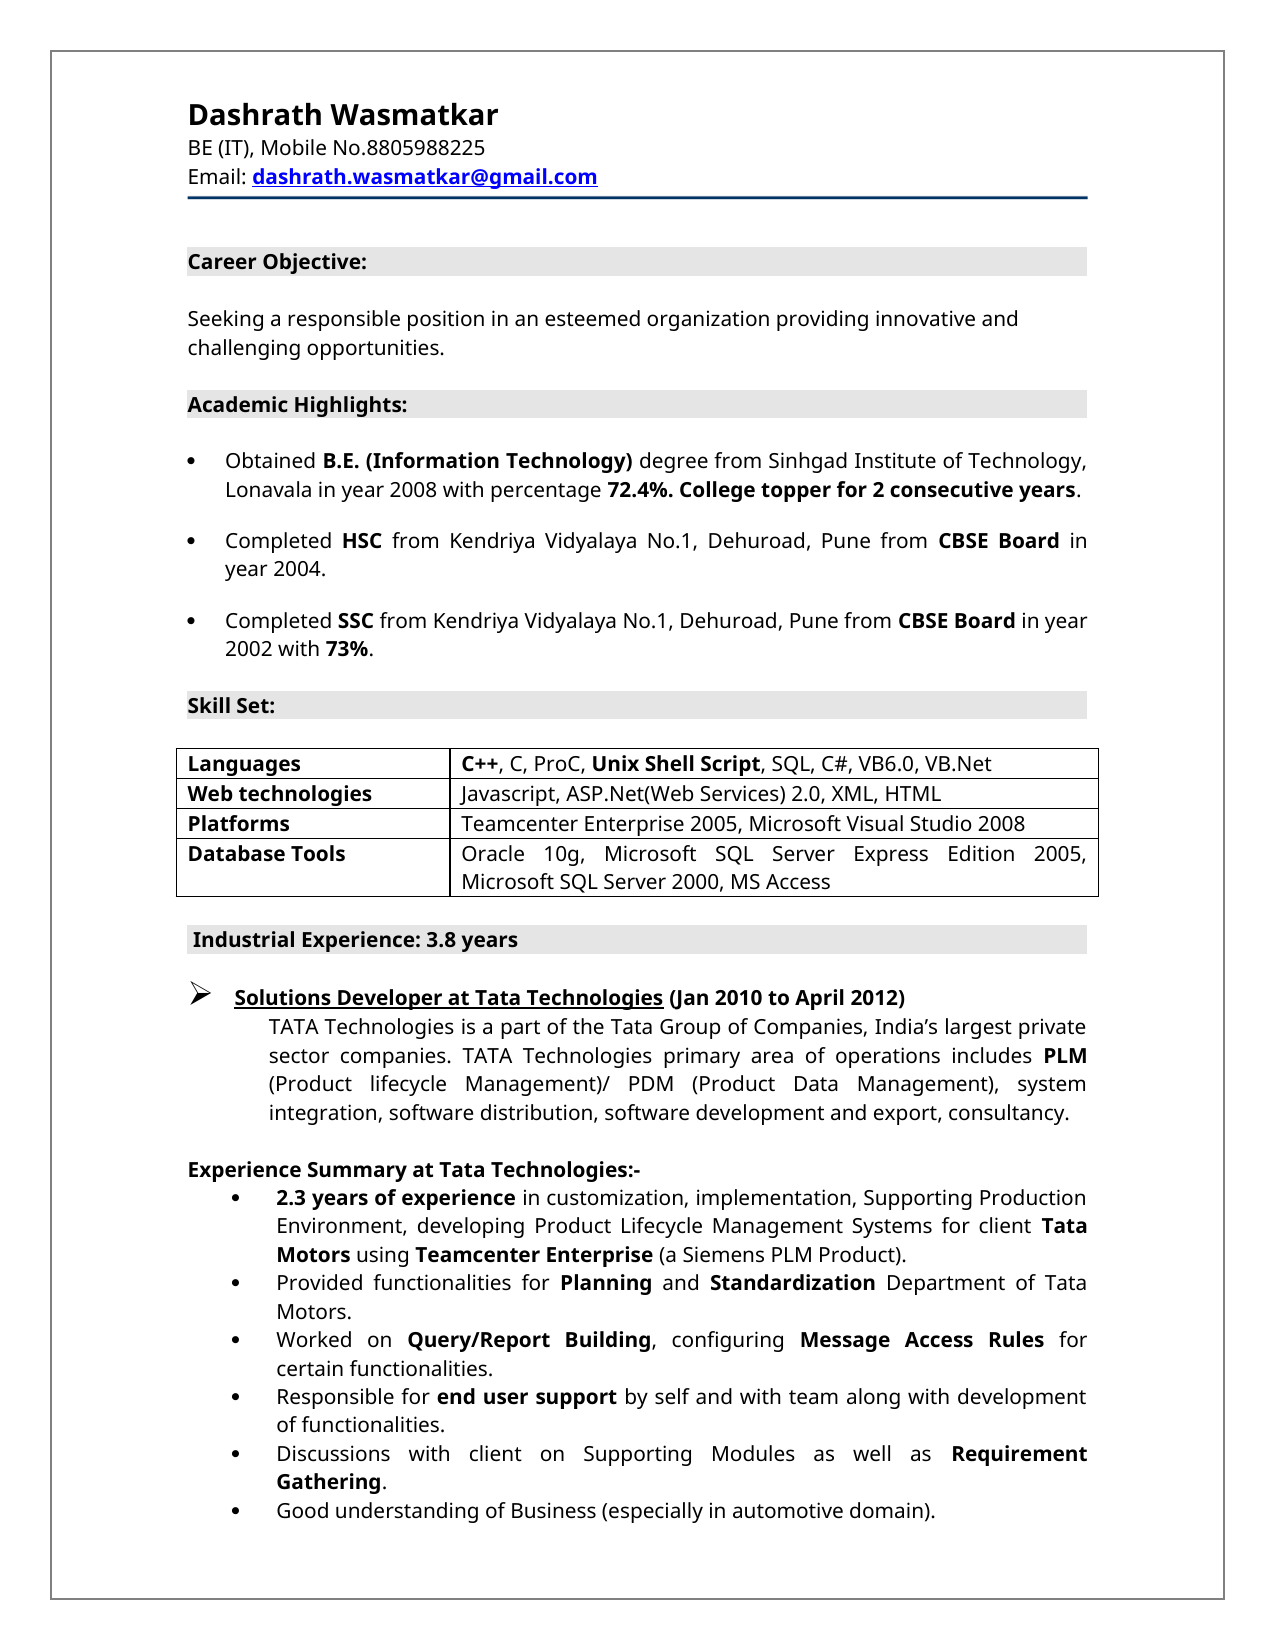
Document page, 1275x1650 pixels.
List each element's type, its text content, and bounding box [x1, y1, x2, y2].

list 2.3 years of experience in customization, implementation, Supporting Production Environment, developing Product Lifecycle Management Systems for client Tata Motors using Teamcenter Enterprise (a Siemens PLM Product). [232, 1183, 1087, 1268]
text Career Objective: [187, 247, 1087, 276]
table_cell Oracle 10g, Microsoft SQL Server Express Edition 2005, Microsoft SQL Server 2000, MS Access [451, 839, 1098, 896]
list Completed HSC from Kendriya Vidyalaya No.1, Dehuroad, Pune from CBSE Board in year 2004. [187, 526, 1087, 583]
picture [187, 190, 1088, 206]
table_cell Javascript, ASP.Net(Web Services) 2.0, XML, HTML [451, 779, 1098, 808]
text Seeking a responsible position in an esteemed organization providing innovative and challenging opportunities. [187, 304, 1087, 361]
text BE (IT), Mobile No.8805988225 [187, 133, 1087, 162]
list Obtained B.E. (Information Technology) degree from Sinhgad Institute of Technology, Lonavala in year 2008 with percentage 72.4%. College topper for 2 consecutive years. [187, 447, 1087, 503]
list Provided functionalities for Planning and Standardization Department of Tata Motors. [232, 1268, 1087, 1325]
list Good understanding of Business (especially in automotive domain). [232, 1496, 1087, 1524]
table_header C++, C, ProC, Unix Shell Script, SQL, C#, VB6.0, VB.Net [451, 749, 1098, 778]
text Email: dashrath.wasmatkar@gmail.com [187, 162, 1087, 190]
table_cell Platforms [177, 809, 449, 838]
list Discussions with client on Supporting Modules as well as Requirement Gathering. [232, 1439, 1087, 1496]
text Industrial Experience: 3.8 years [187, 925, 1087, 954]
table_cell Teamcenter Enterprise 2005, Microsoft Visual Studio 2008 [451, 809, 1098, 838]
table_cell Database Tools [177, 839, 449, 896]
list TATA Technologies is a part of the Tata Group of Companies, India’s largest private sector companies. TATA Technologies primary area of operations includes PLM (Product lifecycle Management)/ PDM (Product Data Management), system integration, software distribution, software development and export, consultancy. [269, 1012, 1087, 1126]
list Completed SSC from Kendriya Vidyalaya No.1, Dehuroad, Pune from CBSE Board in year 2002 with 73%. [187, 606, 1087, 663]
list Responsible for end user support by self and with team along with development of functionalities. [232, 1382, 1087, 1439]
table_header Languages [177, 749, 449, 778]
table_cell Web technologies [177, 779, 449, 808]
text Experience Summary at Tata Technologies:- [187, 1155, 1087, 1183]
text Dashrath Wasmatkar [187, 94, 1087, 133]
list Solutions Developer at Tata Technologies (Jan 2010 to April 2012) [187, 982, 1087, 1012]
text Academic Highlights: [187, 390, 1087, 418]
list Worked on Query/Report Building, configuring Message Access Rules for certain functionalities. [232, 1325, 1087, 1382]
text Skill Set: [187, 691, 1087, 719]
